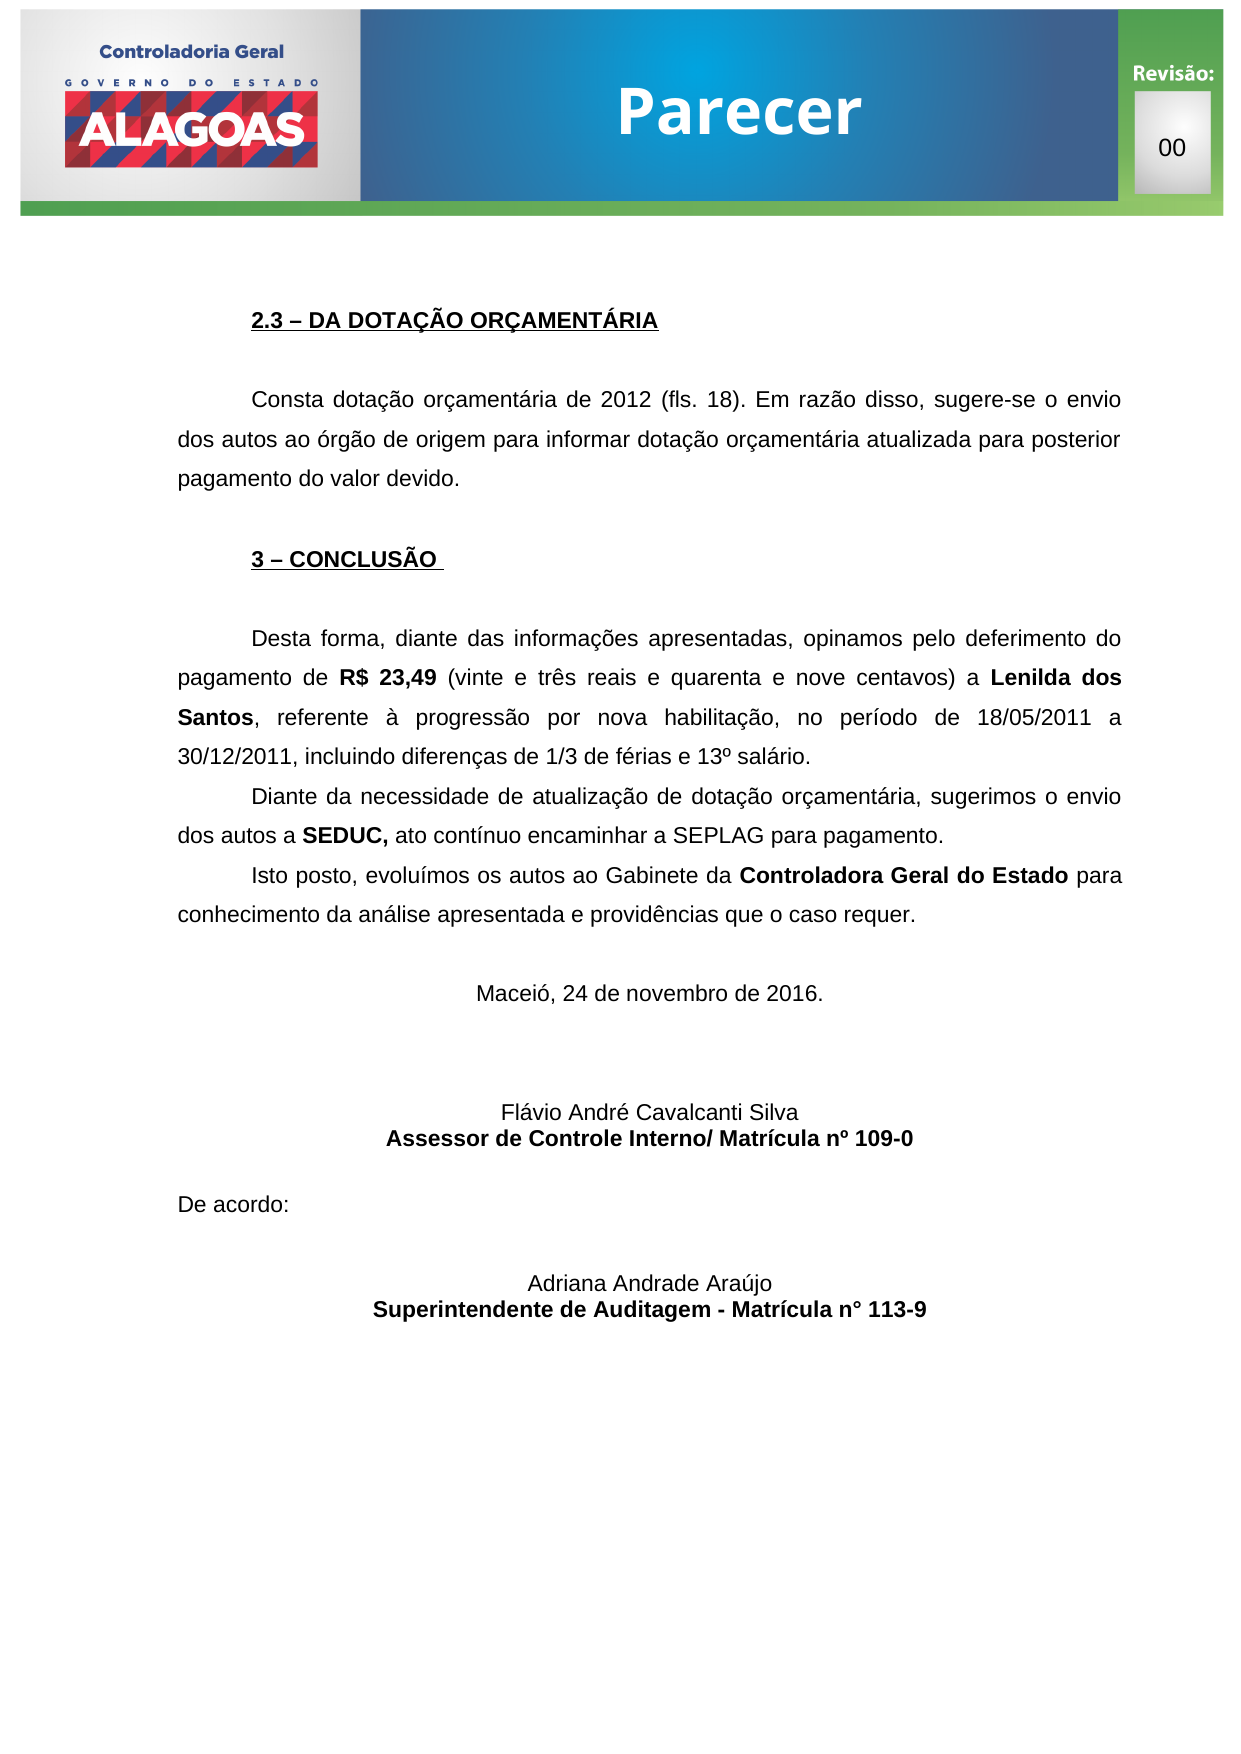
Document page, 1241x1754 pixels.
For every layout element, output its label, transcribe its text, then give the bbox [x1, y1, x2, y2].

text Adriana Andrade Araújo [177, 1270, 1122, 1296]
text Diante da necessidade de atualização de dotação orçamentária, sugerimos o envio dos autos a SEDUC, ato contínuo encaminhar a SEPLAG para pagamento. [177, 783, 1122, 848]
text Maceió, 24 de novembro de 2016. [177, 980, 1122, 1006]
text 2.3 – DA DOTAÇÃO ORÇAMENTÁRIA [177, 307, 1122, 334]
text Superintendente de Auditagem - Matrícula n° 113-9 [177, 1296, 1122, 1322]
text 3 – CONCLUSÃO [177, 546, 1122, 572]
text Assessor de Controle Interno/ Matrícula nº 109-0 [177, 1125, 1122, 1151]
text De acordo: [177, 1191, 1122, 1217]
text Isto posto, evoluímos os autos ao Gabinete da Controladora Geral do Estado para conhecimento da análise apresentada e providências que o caso requer. [177, 862, 1122, 927]
picture [20, 9, 1224, 216]
text Flávio André Cavalcanti Silva [177, 1098, 1122, 1125]
text Desta forma, diante das informações apresentadas, opinamos pelo deferimento do pagamento de R$ 23,49 (vinte e três reais e quarenta e nove centavos) a Lenilda dos Santos, referente à progressão por nova habilitação, no período de 18/05/2011 a 30/12/2011, incluindo diferenças de 1/3 de férias e 13º salário. [177, 625, 1122, 769]
text Consta dotação orçamentária de 2012 (fls. 18). Em razão disso, sugere-se o envio dos autos ao órgão de origem para informar dotação orçamentária atualizada para posterior pagamento do valor devido. [177, 386, 1122, 492]
